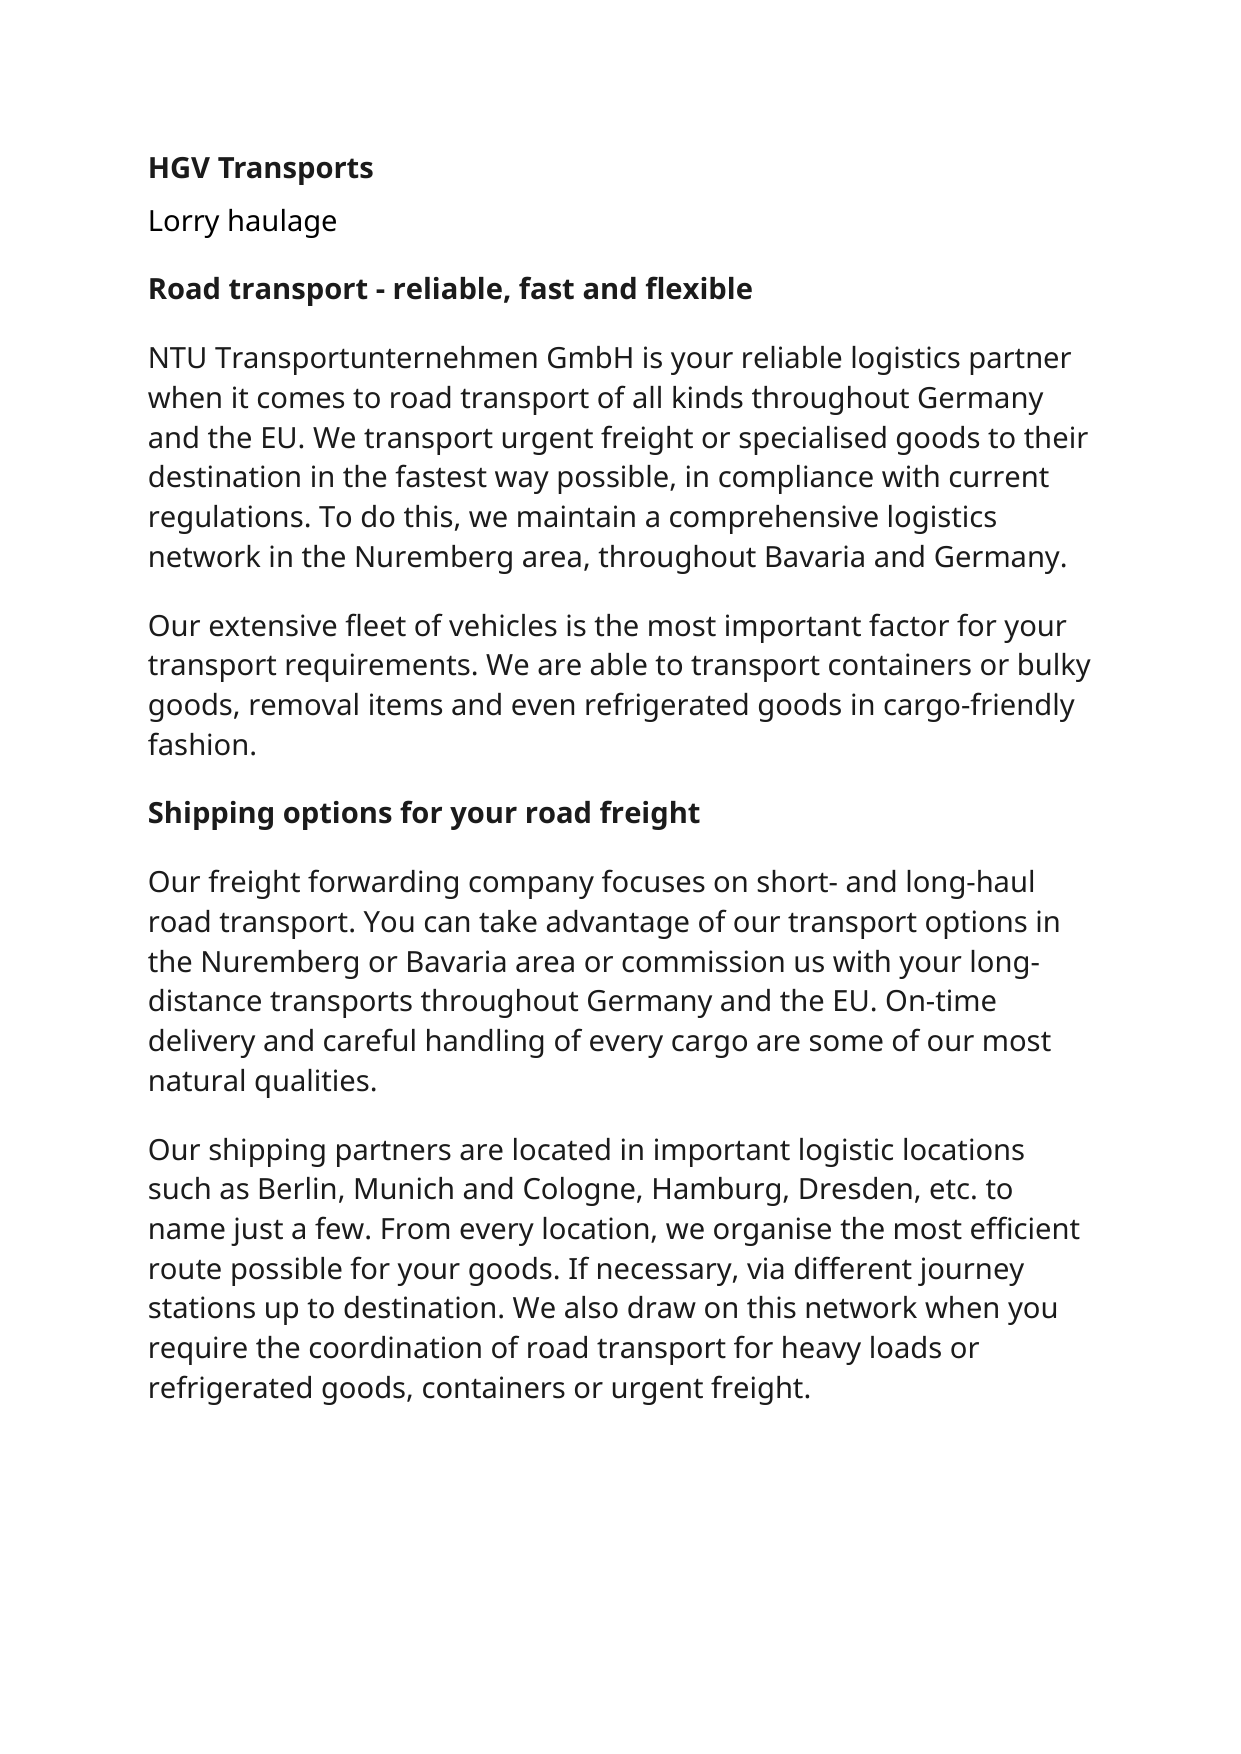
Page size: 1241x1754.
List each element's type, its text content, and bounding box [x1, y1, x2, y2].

text Our shipping partners are located in important logistic locations such as Berlin, Munich and Cologne, Hamburg, Dresden, etc. to name just a few. From every location, we organise the most efficient route possible for your goods. If necessary, via different journey stations up to destination. We also draw on this network when you require the coordination of road transport for heavy loads or refrigerated goods, containers or urgent freight. [148, 1129, 1093, 1407]
text Shipping options for your road freight [148, 793, 1093, 832]
text Our freight forwarding company focuses on short- and long-haul road transport. You can take advantage of our transport options in the Nuremberg or Bavaria area or commission us with your long-distance transports throughout Germany and the EU. On-time delivery and careful handling of every cargo are some of our most natural qualities. [148, 862, 1093, 1100]
text NTU Transportunternehmen GmbH is your reliable logistics partner when it comes to road transport of all kinds throughout Germany and the EU. We transport urgent freight or specialised goods to their destination in the fastest way possible, in compliance with current regulations. To do this, we maintain a comprehensive logistics network in the Nuremberg area, throughout Bavaria and Germany. [148, 337, 1093, 576]
text Lorry haulage [148, 200, 1093, 239]
text HGV Transports [148, 148, 1093, 187]
text Our extensive fleet of vehicles is the most important factor for your transport requirements. We are able to transport containers or bulky goods, removal items and even refrigerated goods in cargo-friendly fashion. [148, 605, 1093, 763]
text Road transport - reliable, fast and flexible [148, 269, 1093, 308]
